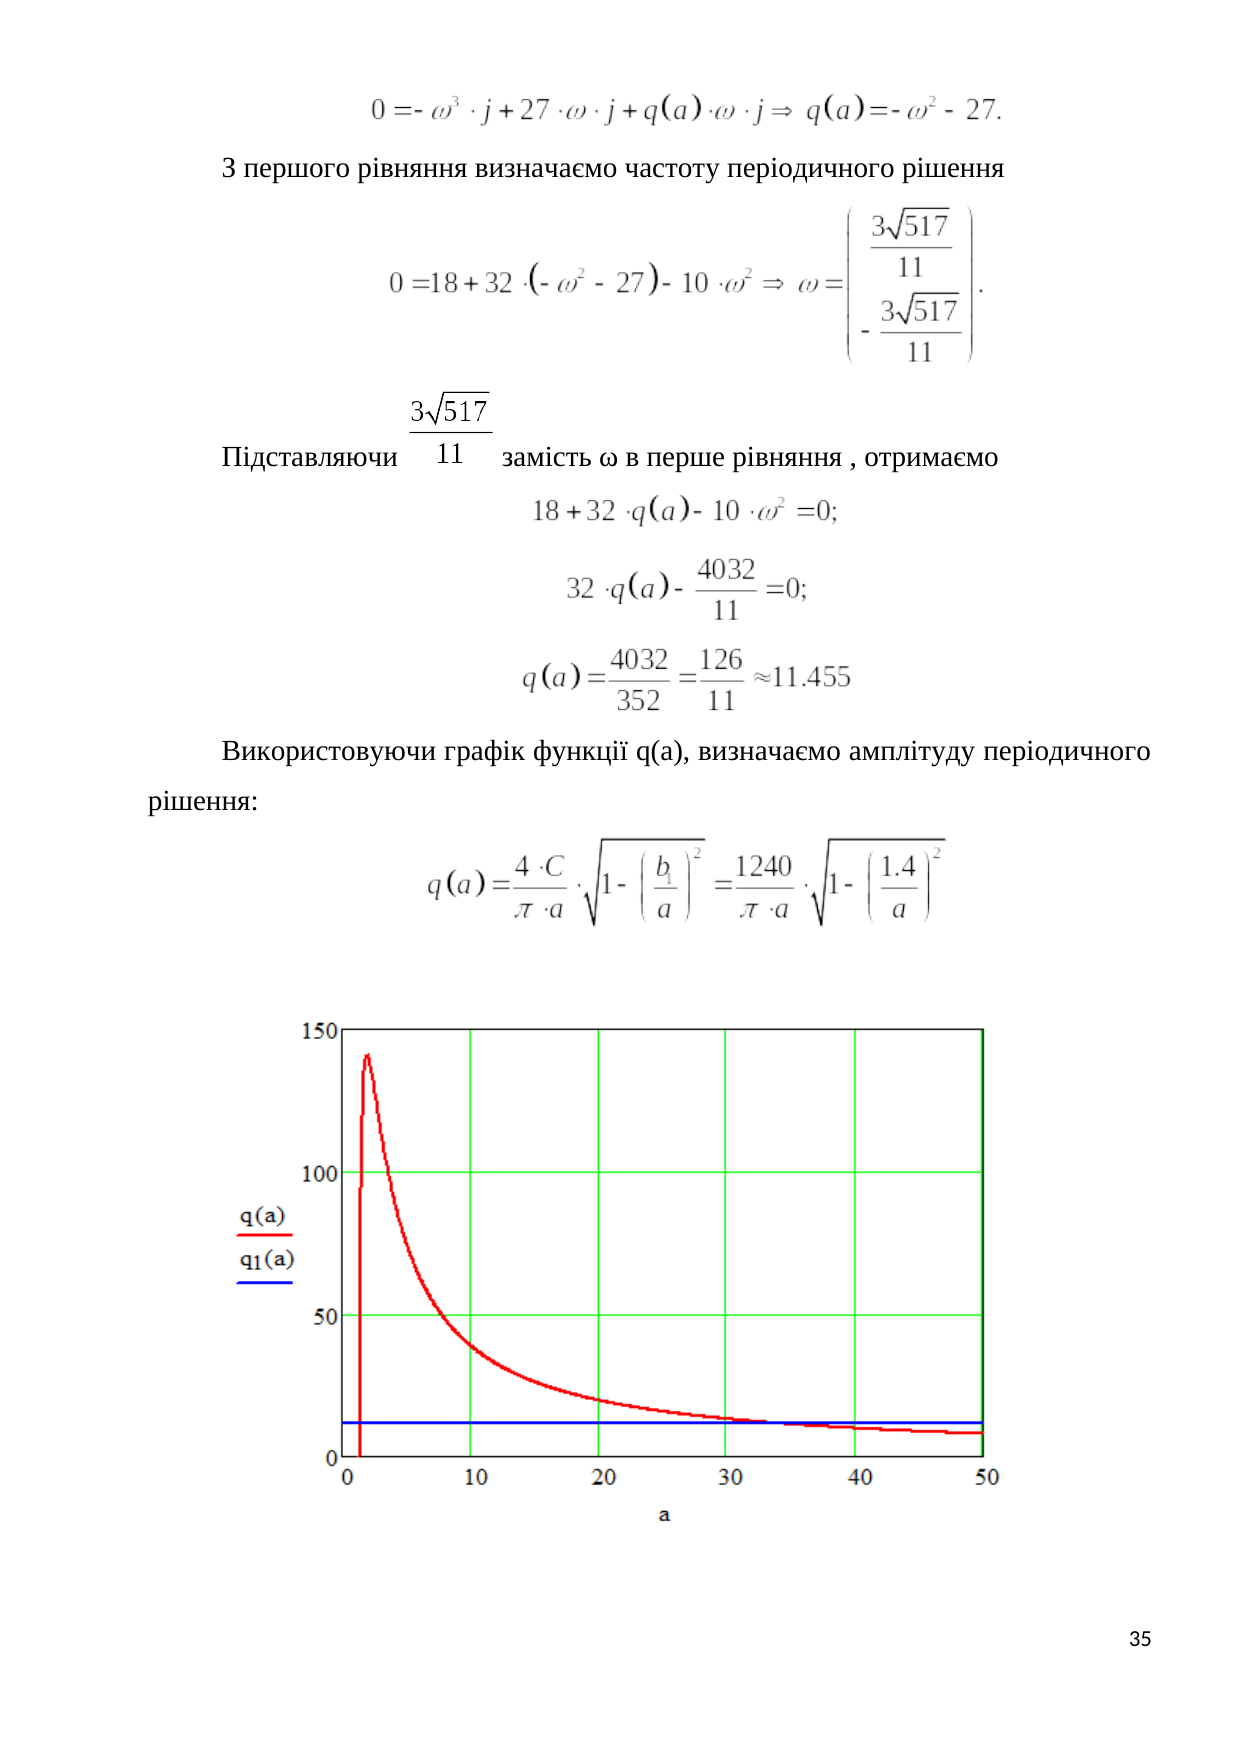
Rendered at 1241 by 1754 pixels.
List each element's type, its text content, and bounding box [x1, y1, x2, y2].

text Підставляючи замість ω в перше рівняння , отримаємо [148, 386, 1152, 472]
text З першого рівняння визначаємо частоту періодичного рішення [148, 151, 1152, 184]
text Використовуючи графік функції q(a), визначаємо амплітуду періодичного рішення: [148, 733, 1152, 817]
picture [221, 997, 1028, 1537]
